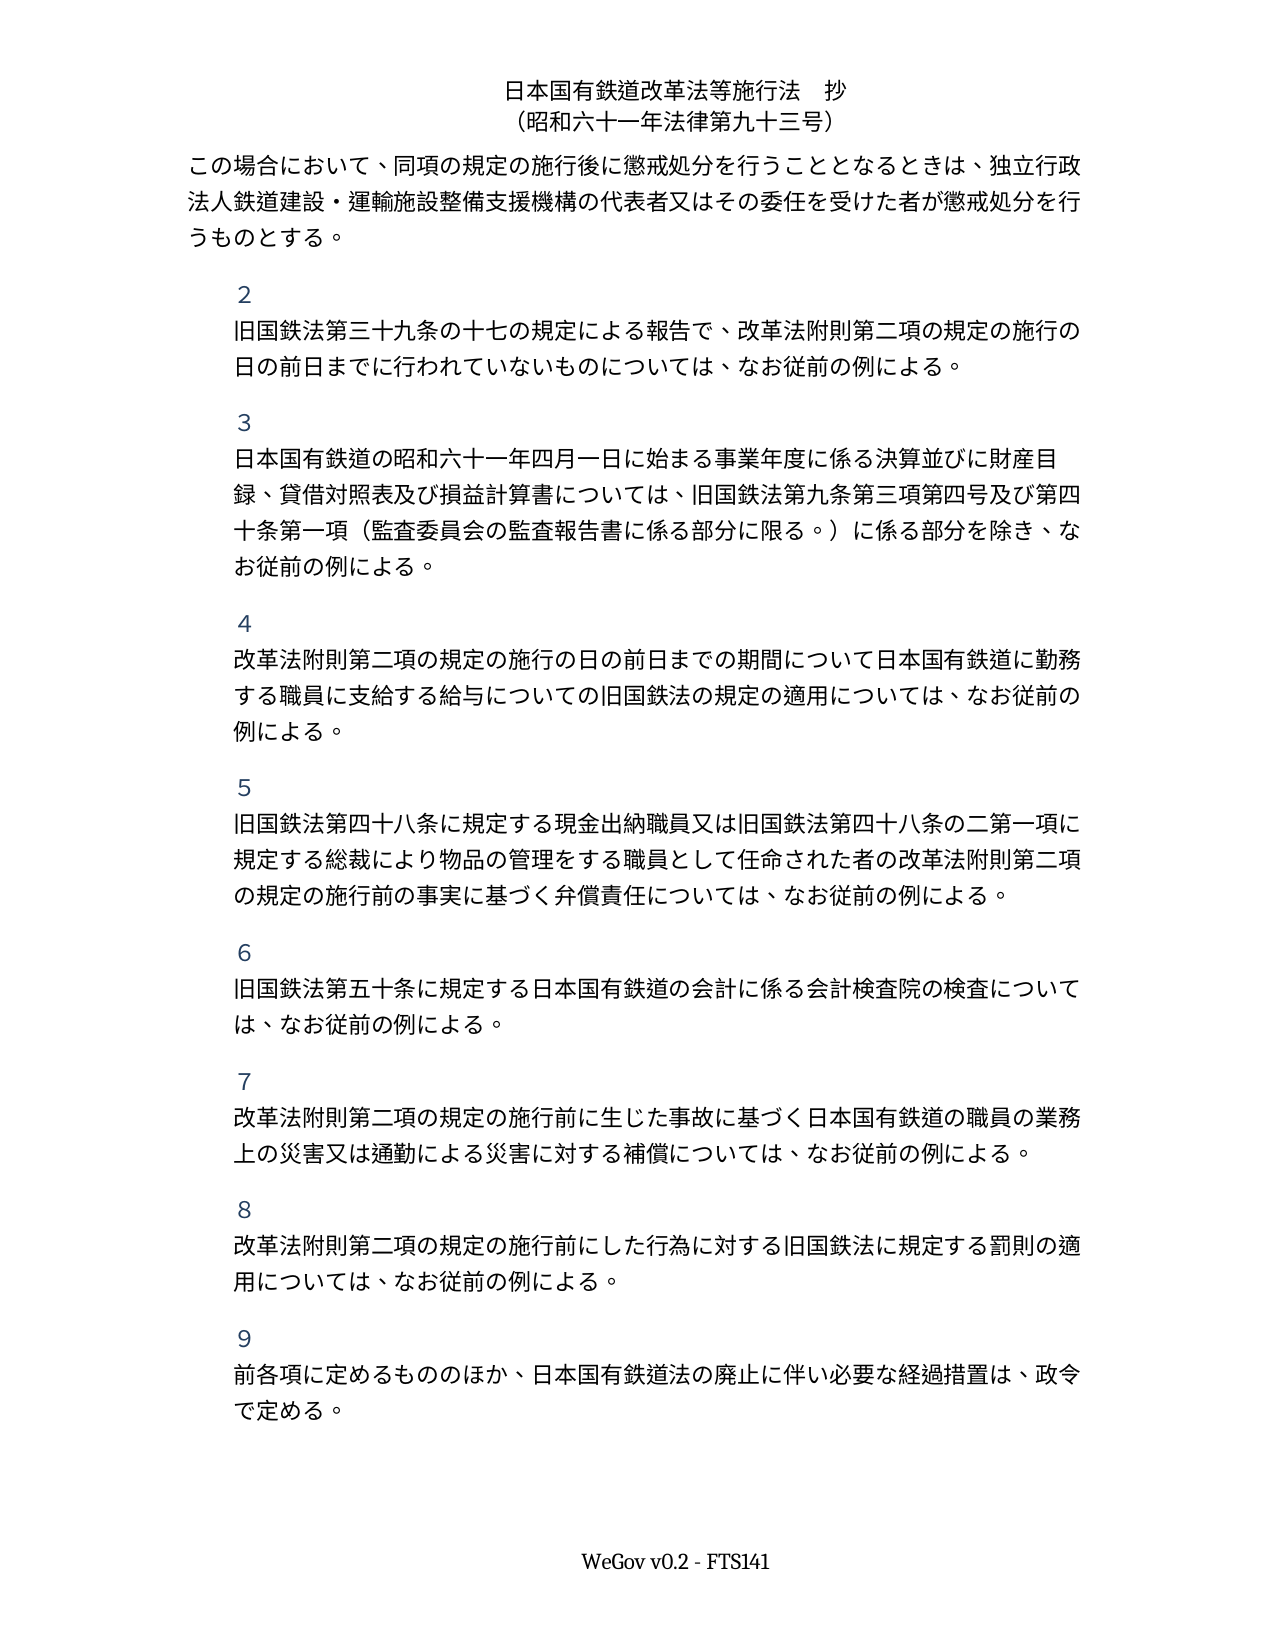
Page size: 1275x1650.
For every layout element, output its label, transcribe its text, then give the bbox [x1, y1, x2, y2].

text 旧国鉄法第五十条に規定する日本国有鉄道の会計に係る会計検査院の検査については、なお従前の例による。 [233, 973, 1087, 1040]
text 改革法附則第二項の規定の施行前に生じた事故に基づく日本国有鉄道の職員の業務上の災害又は通勤による災害に対する補償については、なお従前の例による。 [233, 1102, 1087, 1169]
text 改革法附則第二項の規定の施行の日の前日までの期間について日本国有鉄道に勤務する職員に支給する給与についての旧国鉄法の規定の適用については、なお従前の例による。 [233, 644, 1087, 747]
text 旧国鉄法第四十八条に規定する現金出納職員又は旧国鉄法第四十八条の二第一項に規定する総裁により物品の管理をする職員として任命された者の改革法附則第二項の規定の施行前の事実に基づく弁償責任については、なお従前の例による。 [233, 808, 1087, 911]
subtitle ６ [233, 937, 1087, 968]
subtitle ９ [233, 1323, 1087, 1354]
text 改革法附則第二項の規定の施行前にした行為に対する旧国鉄法に規定する罰則の適用については、なお従前の例による。 [233, 1230, 1087, 1297]
subtitle ２ [233, 279, 1087, 310]
text 日本国有鉄道の昭和六十一年四月一日に始まる事業年度に係る決算並びに財産目録、貸借対照表及び損益計算書については、旧国鉄法第九条第三項第四号及び第四十条第一項（監査委員会の監査報告書に係る部分に限る。）に係る部分を除き、なお従前の例による。 [233, 443, 1087, 582]
subtitle ７ [233, 1066, 1087, 1097]
subtitle ８ [233, 1194, 1087, 1226]
subtitle ５ [233, 772, 1087, 804]
text 旧国鉄法第三十九条の十七の規定による報告で、改革法附則第二項の規定の施行の日の前日までに行われていないものについては、なお従前の例による。 [233, 314, 1087, 382]
text 前各項に定めるもののほか、日本国有鉄道法の廃止に伴い必要な経過措置は、政令で定める。 [233, 1359, 1087, 1426]
subtitle ４ [233, 608, 1087, 639]
subtitle ３ [233, 407, 1087, 438]
